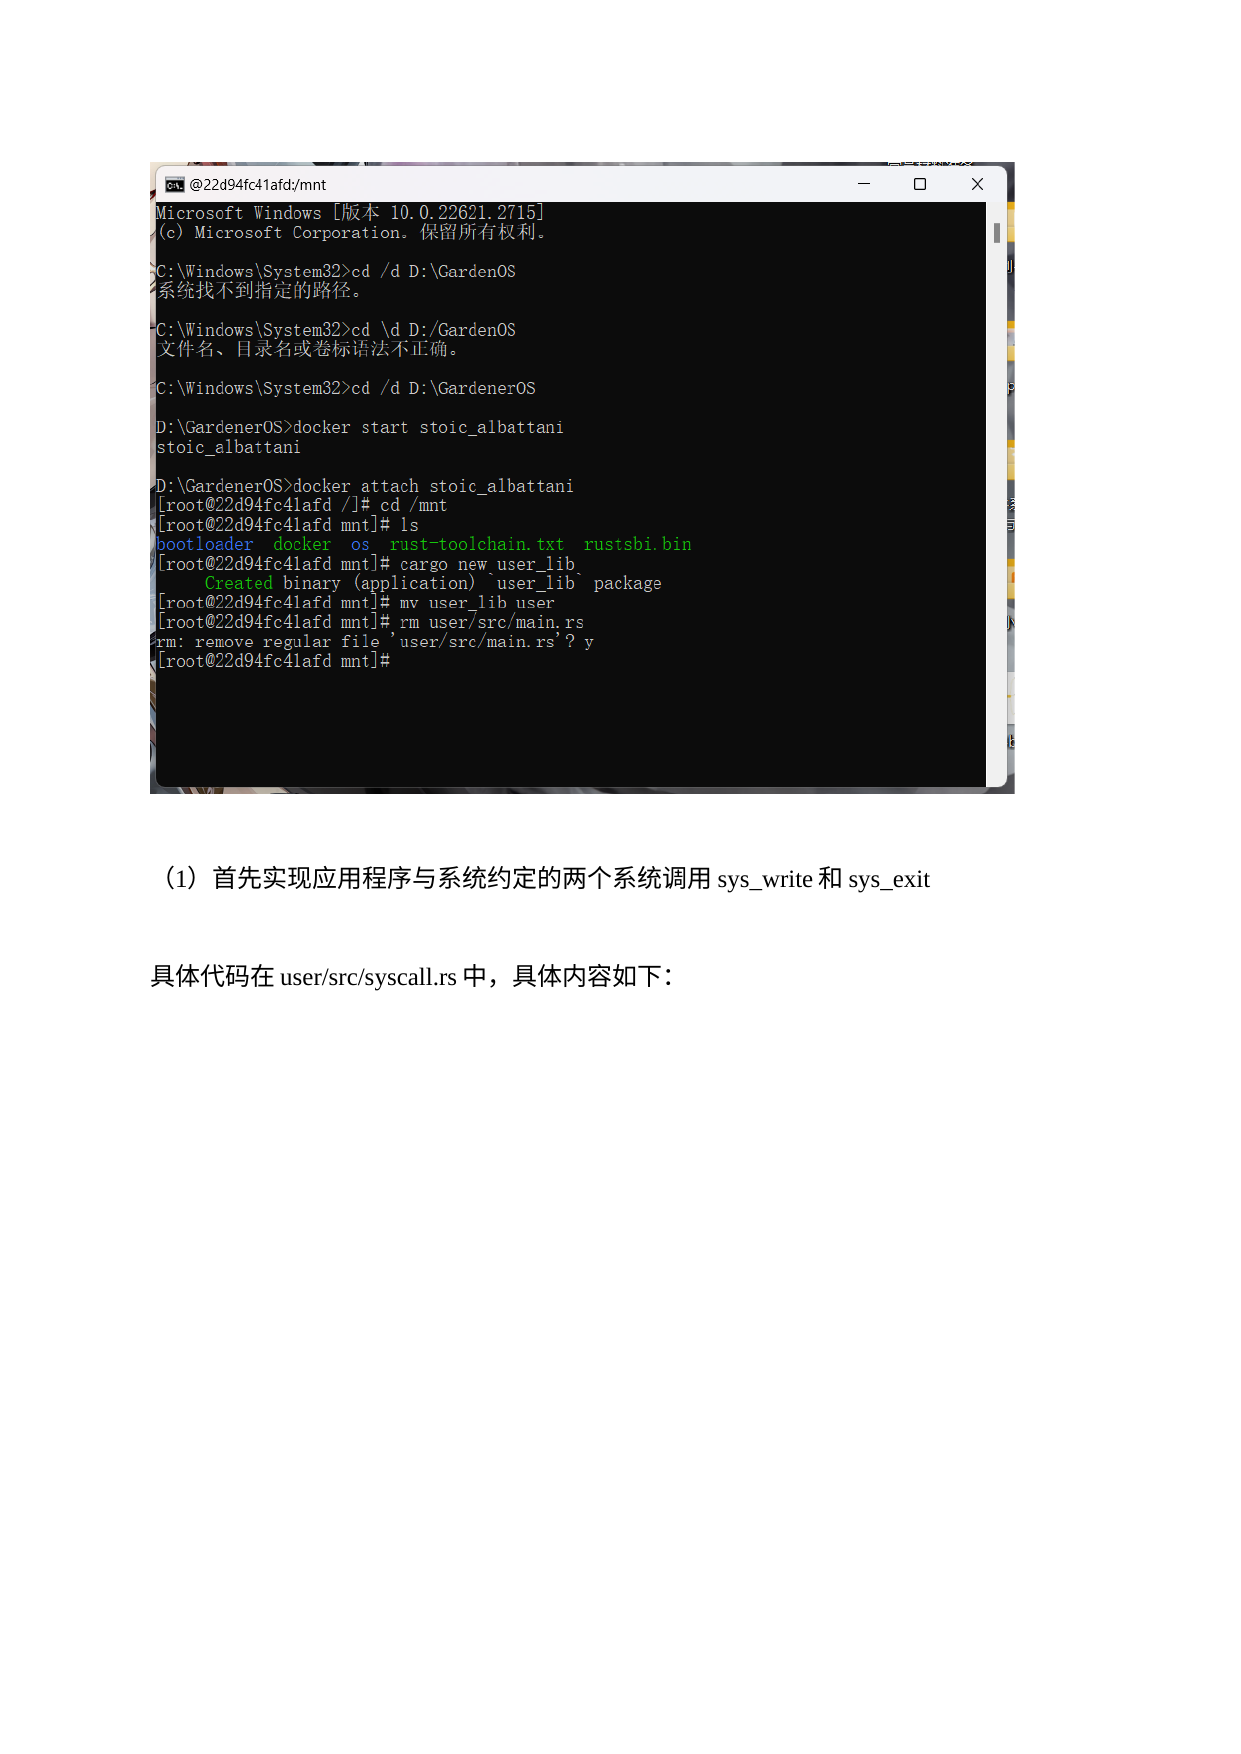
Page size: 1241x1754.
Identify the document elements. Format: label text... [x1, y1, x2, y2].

picture [150, 162, 1015, 794]
text 具体代码在user/src/syscall.rs中，具体内容如下： [150, 942, 1090, 1007]
text （1）首先实现应用程序与系统约定的两个系统调用sys_write和sys_exit [150, 844, 1090, 909]
